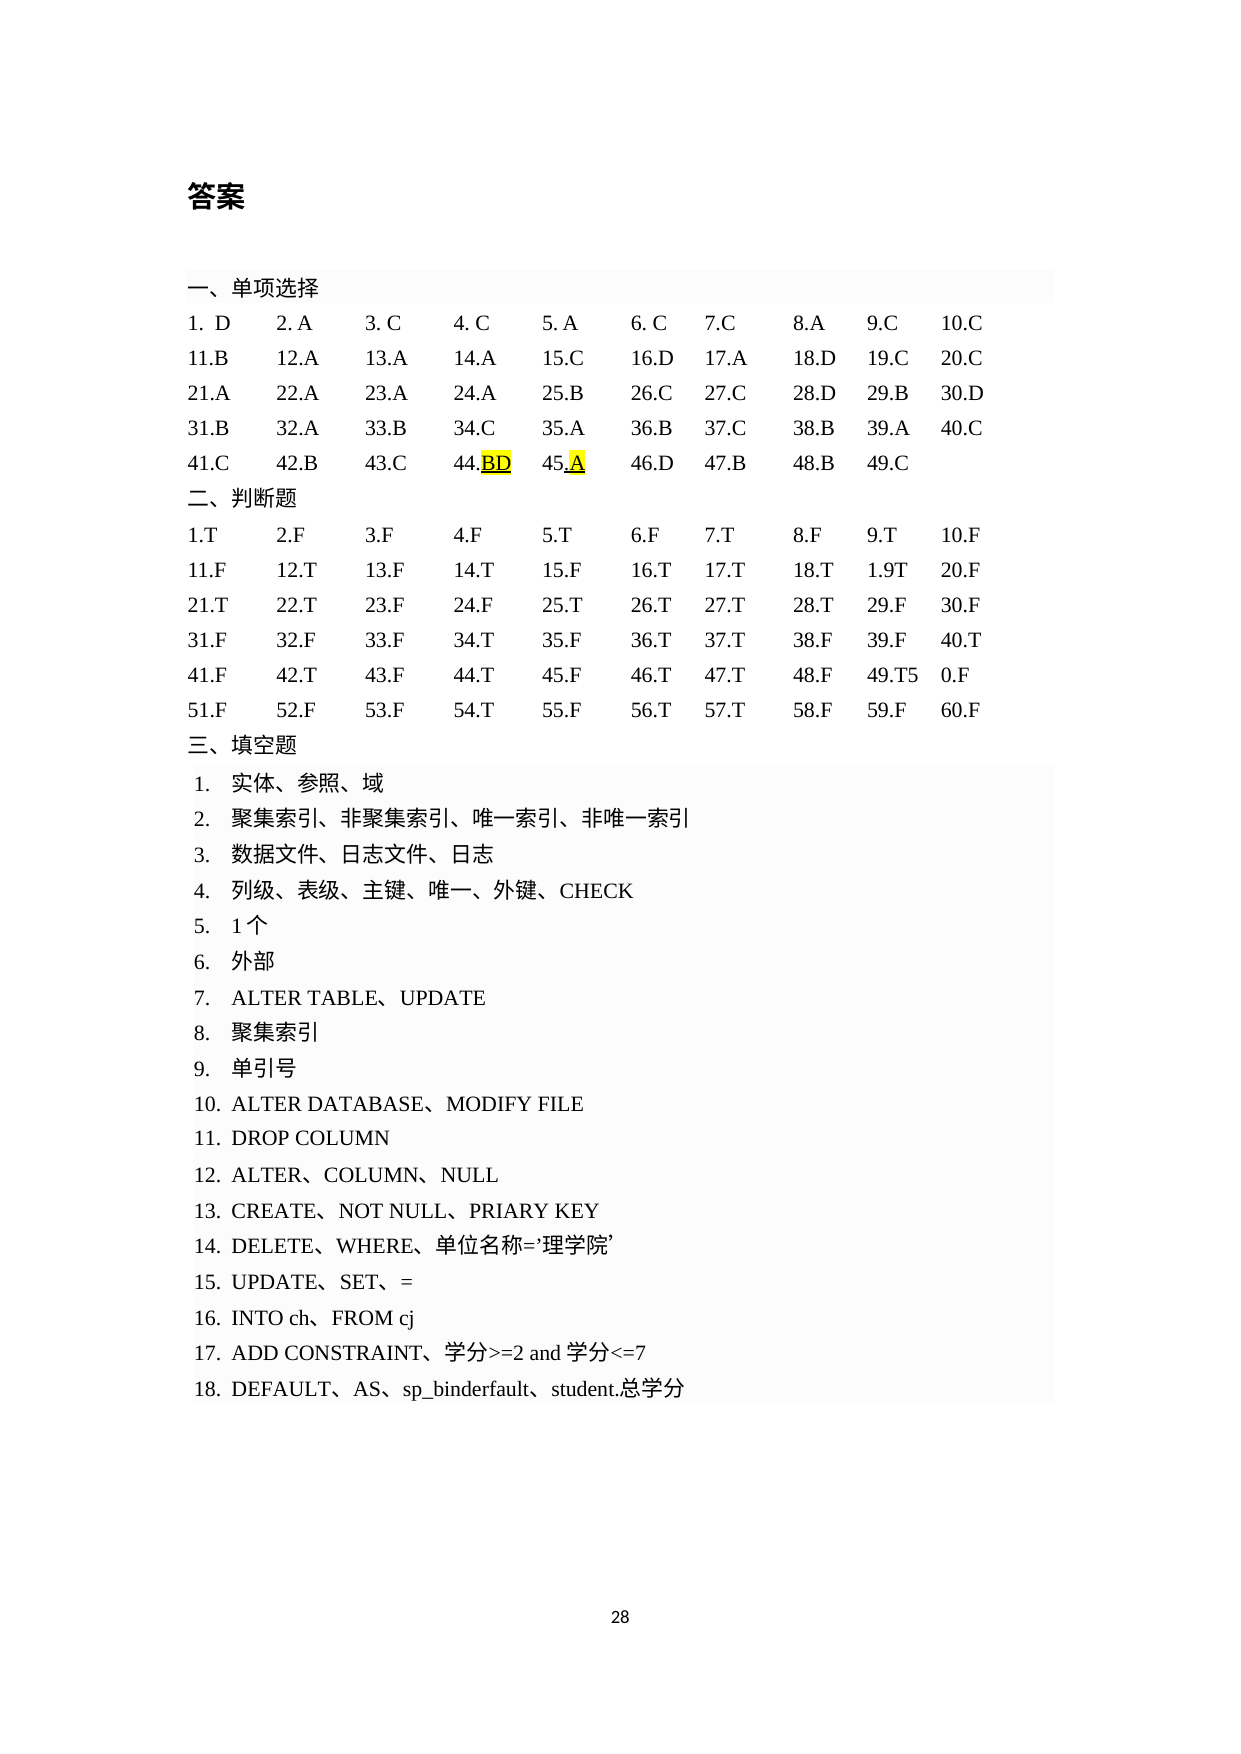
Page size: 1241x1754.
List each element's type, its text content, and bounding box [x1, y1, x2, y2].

list DROP COLUMN [194, 1122, 1053, 1154]
text 二、判断题 [187, 481, 1053, 513]
text 51.F 52.F 53.F 54.T 55.F 56.T 57.T 58.F 59.F 60.F [187, 693, 1053, 726]
list ADD CONSTRAINT、学分>=2 and 学分<=7 [194, 1335, 1053, 1367]
list 数据文件、日志文件、日志 [194, 837, 1053, 869]
list 外部 [194, 943, 1053, 976]
list 聚集索引 [194, 1015, 1053, 1047]
text 41.C 42.B 43.C 44.BD 45.A 46.D 47.B 48.B 49.C [187, 446, 1053, 478]
list 1个 [194, 908, 1053, 940]
text 31.B 32.A 33.B 34.C 35.A 36.B 37.C 38.B 39.A 40.C [187, 411, 1053, 443]
list 列级、表级、主键、唯一、外键、CHECK [194, 872, 1053, 905]
list INTO ch、FROM cj [194, 1299, 1053, 1332]
text 21.A 22.A 23.A 24.A 25.B 26.C 27.C 28.D 29.B 30.D [187, 376, 1053, 408]
text 31.F 32.F 33.F 34.T 35.F 36.T 37.T 38.F 39.F 40.T [187, 623, 1053, 656]
text 11.F 12.T 13.F 14.T 15.F 16.T 17.T 18.T 1.9T 20.F [187, 553, 1053, 586]
text 一、单项选择 [187, 270, 1053, 303]
list DELETE、WHERE、单位名称=’理学院’ [194, 1228, 1053, 1260]
text 21.T 22.T 23.F 24.F 25.T 26.T 27.T 28.T 29.F 30.F [187, 588, 1053, 621]
text 41.F 42.T 43.F 44.T 45.F 46.T 47.T 48.F 49.T5 0.F [187, 658, 1053, 691]
list ALTER TABLE、UPDATE [194, 979, 1053, 1012]
list ALTER、COLUMN、NULL [194, 1157, 1053, 1189]
text 1.T 2.F 3.F 4.F 5.T 6.F 7.T 8.F 9.T 10.F [187, 518, 1053, 551]
list 单引号 [194, 1050, 1053, 1083]
text 三、填空题 [187, 728, 1053, 761]
text 11.B 12.A 13.A 14.A 15.C 16.D 17.A 18.D 19.C 20.C [187, 341, 1053, 373]
subtitle 答案 [187, 162, 1053, 227]
list 聚集索引、非聚集索引、唯一索引、非唯一索引 [194, 801, 1053, 833]
list ALTER DATABASE、MODIFY FILE [194, 1086, 1053, 1118]
list 实体、参照、域 [194, 765, 1053, 798]
list UPDATE、SET、= [194, 1263, 1053, 1296]
list DEFAULT、AS、sp_binderfault、student.总学分 [194, 1370, 1053, 1403]
list CREATE、NOT NULL、PRIARY KEY [194, 1192, 1053, 1225]
text 1. D 2. A 3. C 4. C 5. A 6. C 7.C 8.A 9.C 10.C [187, 306, 1053, 338]
